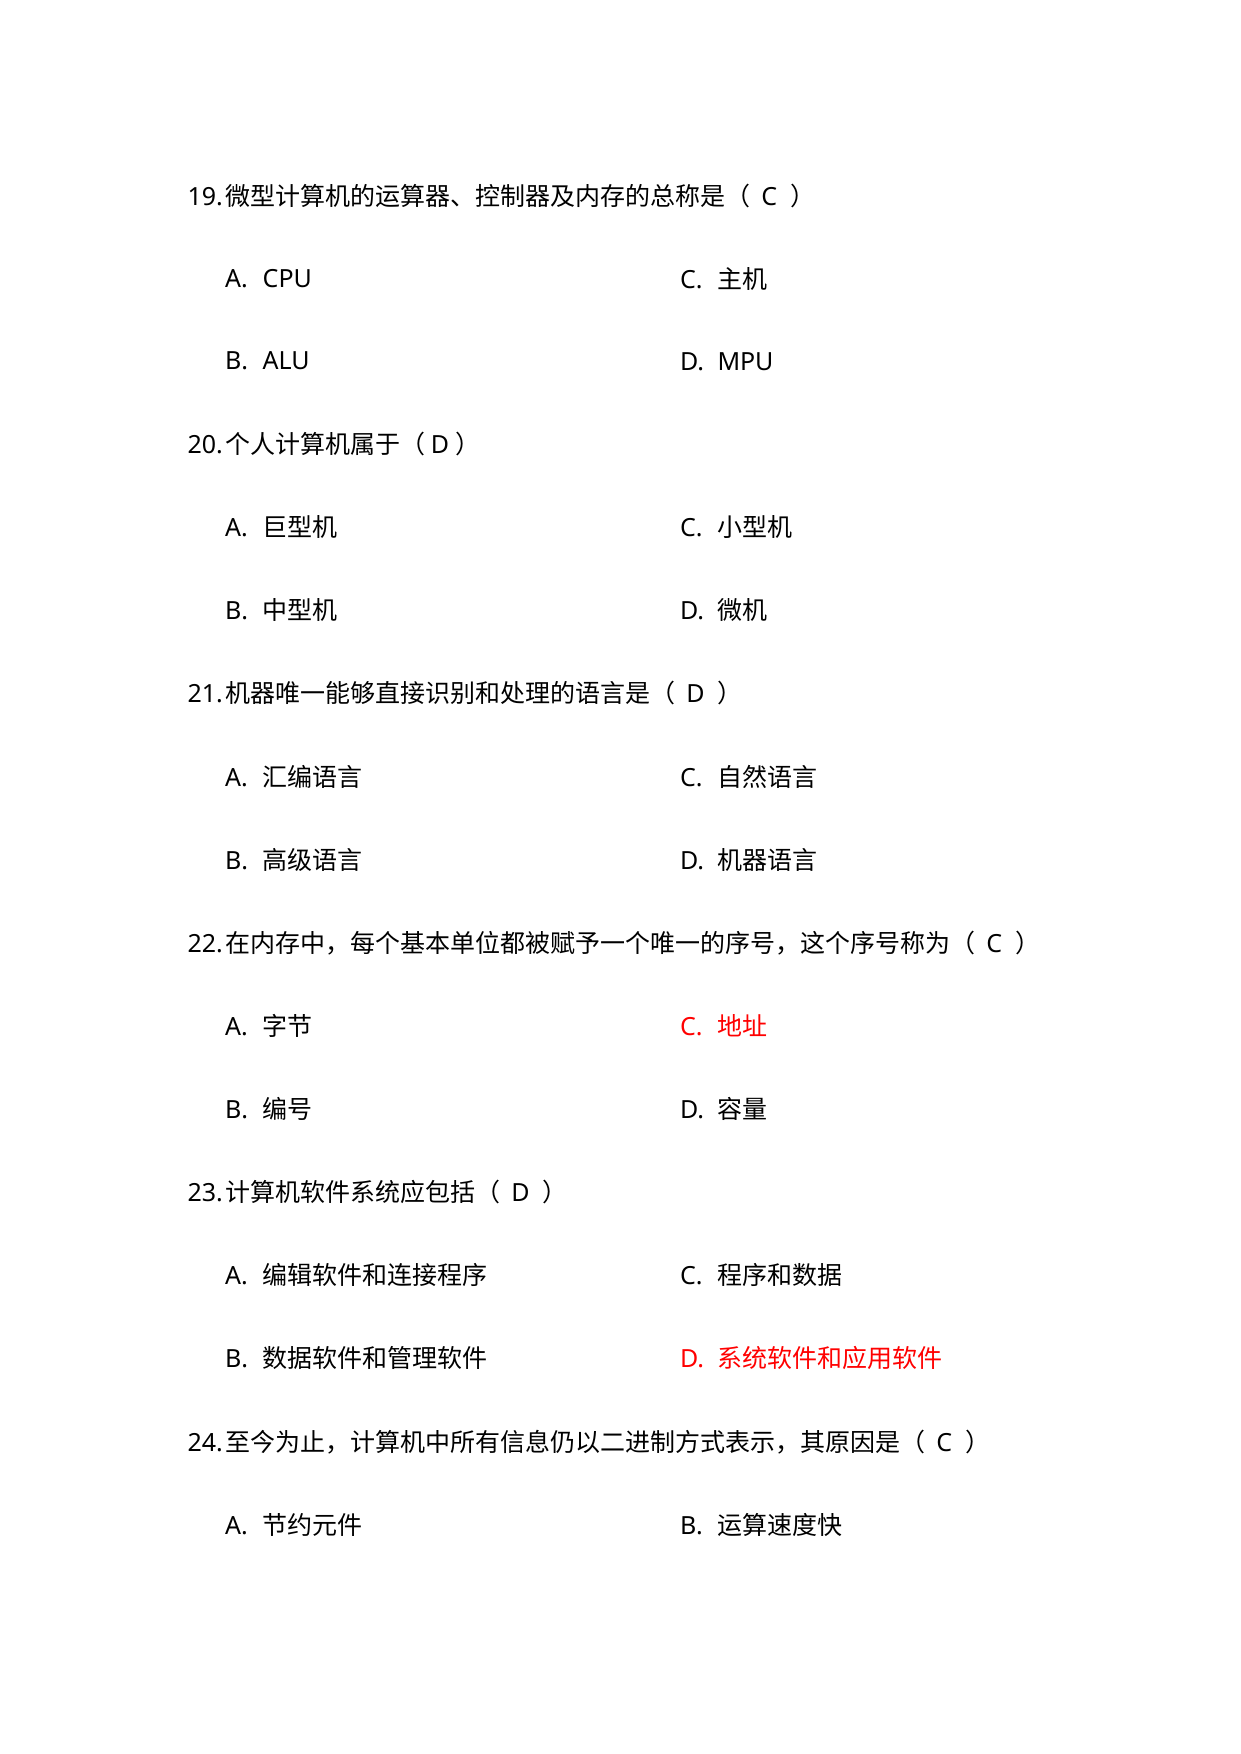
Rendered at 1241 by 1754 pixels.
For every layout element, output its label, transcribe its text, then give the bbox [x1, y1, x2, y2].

list 巨型机 [225, 493, 598, 558]
list 编辑软件和连接程序 [225, 1241, 598, 1306]
list CPU [225, 245, 598, 310]
list 编号 [225, 1075, 598, 1140]
list 主机 [680, 245, 1053, 310]
list 运算速度快 [680, 1491, 1053, 1556]
list MPU [680, 328, 1053, 393]
list 容量 [680, 1075, 1053, 1140]
list 至今为止，计算机中所有信息仍以二进制方式表示，其原因是（ C ） [187, 1408, 1053, 1473]
list 数据软件和管理软件 [225, 1324, 598, 1389]
list 系统软件和应用软件 [680, 1324, 1053, 1389]
list 字节 [225, 992, 598, 1057]
list 自然语言 [680, 743, 1053, 808]
list 程序和数据 [680, 1241, 1053, 1306]
list 微机 [680, 576, 1053, 641]
list 个人计算机属于（ D ） [187, 410, 1053, 475]
list 机器唯一能够直接识别和处理的语言是（ D ） [187, 659, 1053, 724]
list 中型机 [225, 576, 598, 641]
list 微型计算机的运算器、控制器及内存的总称是（ C ） [187, 162, 1053, 227]
list 汇编语言 [225, 743, 598, 808]
list 在内存中，每个基本单位都被赋予一个唯一的序号，这个序号称为（ C ） [187, 909, 1053, 974]
list 高级语言 [225, 826, 598, 891]
list 计算机软件系统应包括（ D ） [187, 1158, 1053, 1223]
list ALU [225, 327, 598, 392]
list 机器语言 [680, 826, 1053, 891]
list 节约元件 [225, 1491, 598, 1556]
list 地址 [680, 992, 1053, 1057]
list 小型机 [680, 493, 1053, 558]
